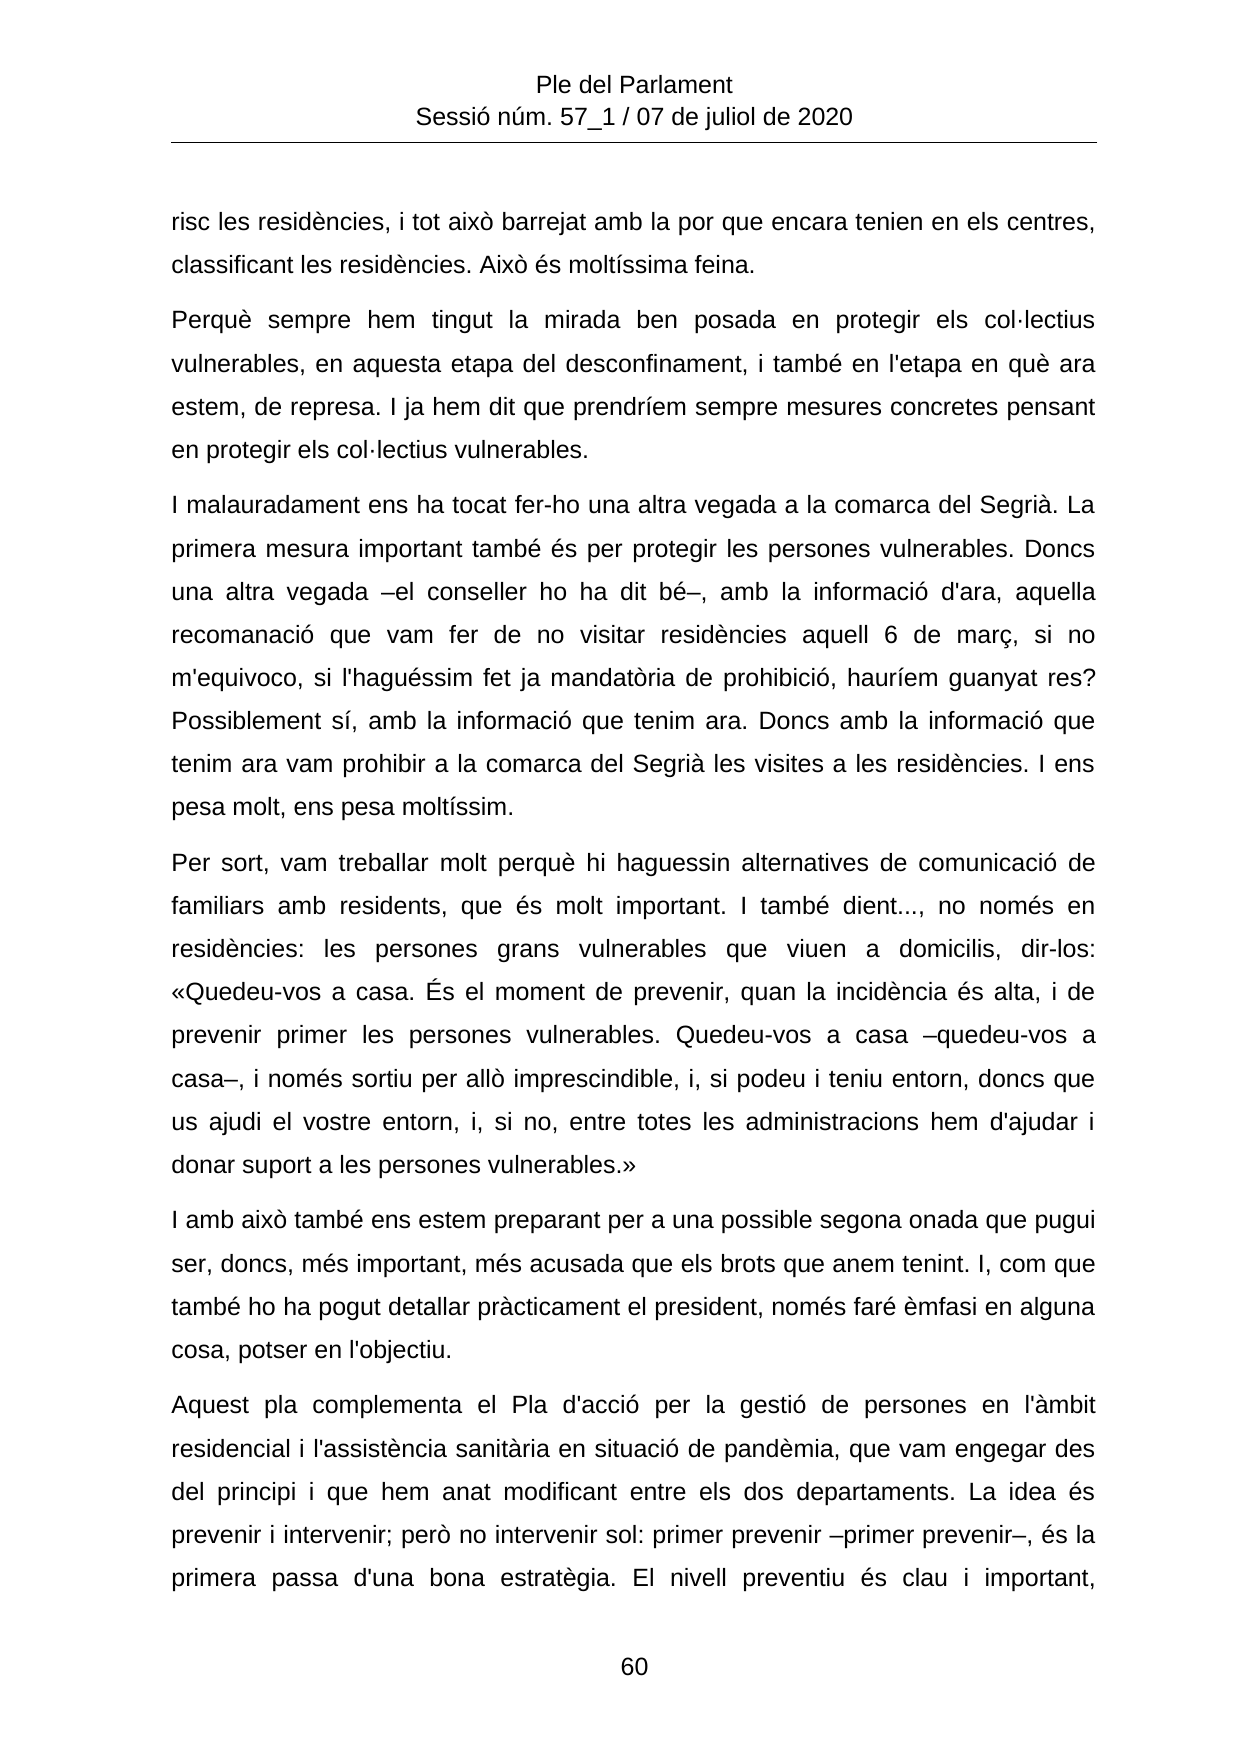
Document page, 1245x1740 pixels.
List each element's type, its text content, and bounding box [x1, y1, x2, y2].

text Perquè sempre hem tingut la mirada ben posada en protegir els col·lectius vulnerables, en aquesta etapa del desconfinament, i també en l'etapa en què ara estem, de represa. I ja hem dit que prendríem sempre mesures concretes pensant en protegir els col·lectius vulnerables. [171, 306, 1097, 464]
text Per sort, vam treballar molt perquè hi haguessin alternatives de comunicació de familiars amb residents, que és molt important. I també dient..., no només en residències: les persones grans vulnerables que viuen a domicilis, dir-los: «Quedeu-vos a casa. És el moment de prevenir, quan la incidència és alta, i de prevenir primer les persones vulnerables. Quedeu-vos a casa –quedeu-vos a casa–, i només sortiu per allò imprescindible, i, si podeu i teniu entorn, doncs que us ajudi el vostre entorn, i, si no, entre totes les administracions hem d'ajudar i donar suport a les persones vulnerables.» [171, 848, 1097, 1179]
text I amb això també ens estem preparant per a una possible segona onada que pugui ser, doncs, més important, més acusada que els brots que anem tenint. I, com que també ho ha pogut detallar pràcticament el president, només faré èmfasi en alguna cosa, potser en l'objectiu. [171, 1206, 1097, 1364]
text I malauradament ens ha tocat fer-ho una altra vegada a la comarca del Segrià. La primera mesura important també és per protegir les persones vulnerables. Doncs una altra vegada –el conseller ho ha dit bé–, amb la informació d'ara, aquella recomanació que vam fer de no visitar residències aquell 6 de març, si no m'equivoco, si l'haguéssim fet ja mandatòria de prohibició, hauríem guanyat res? Possiblement sí, amb la informació que tenim ara. Doncs amb la informació que tenim ara vam prohibir a la comarca del Segrià les visites a les residències. I ens pesa molt, ens pesa moltíssim. [171, 491, 1097, 821]
